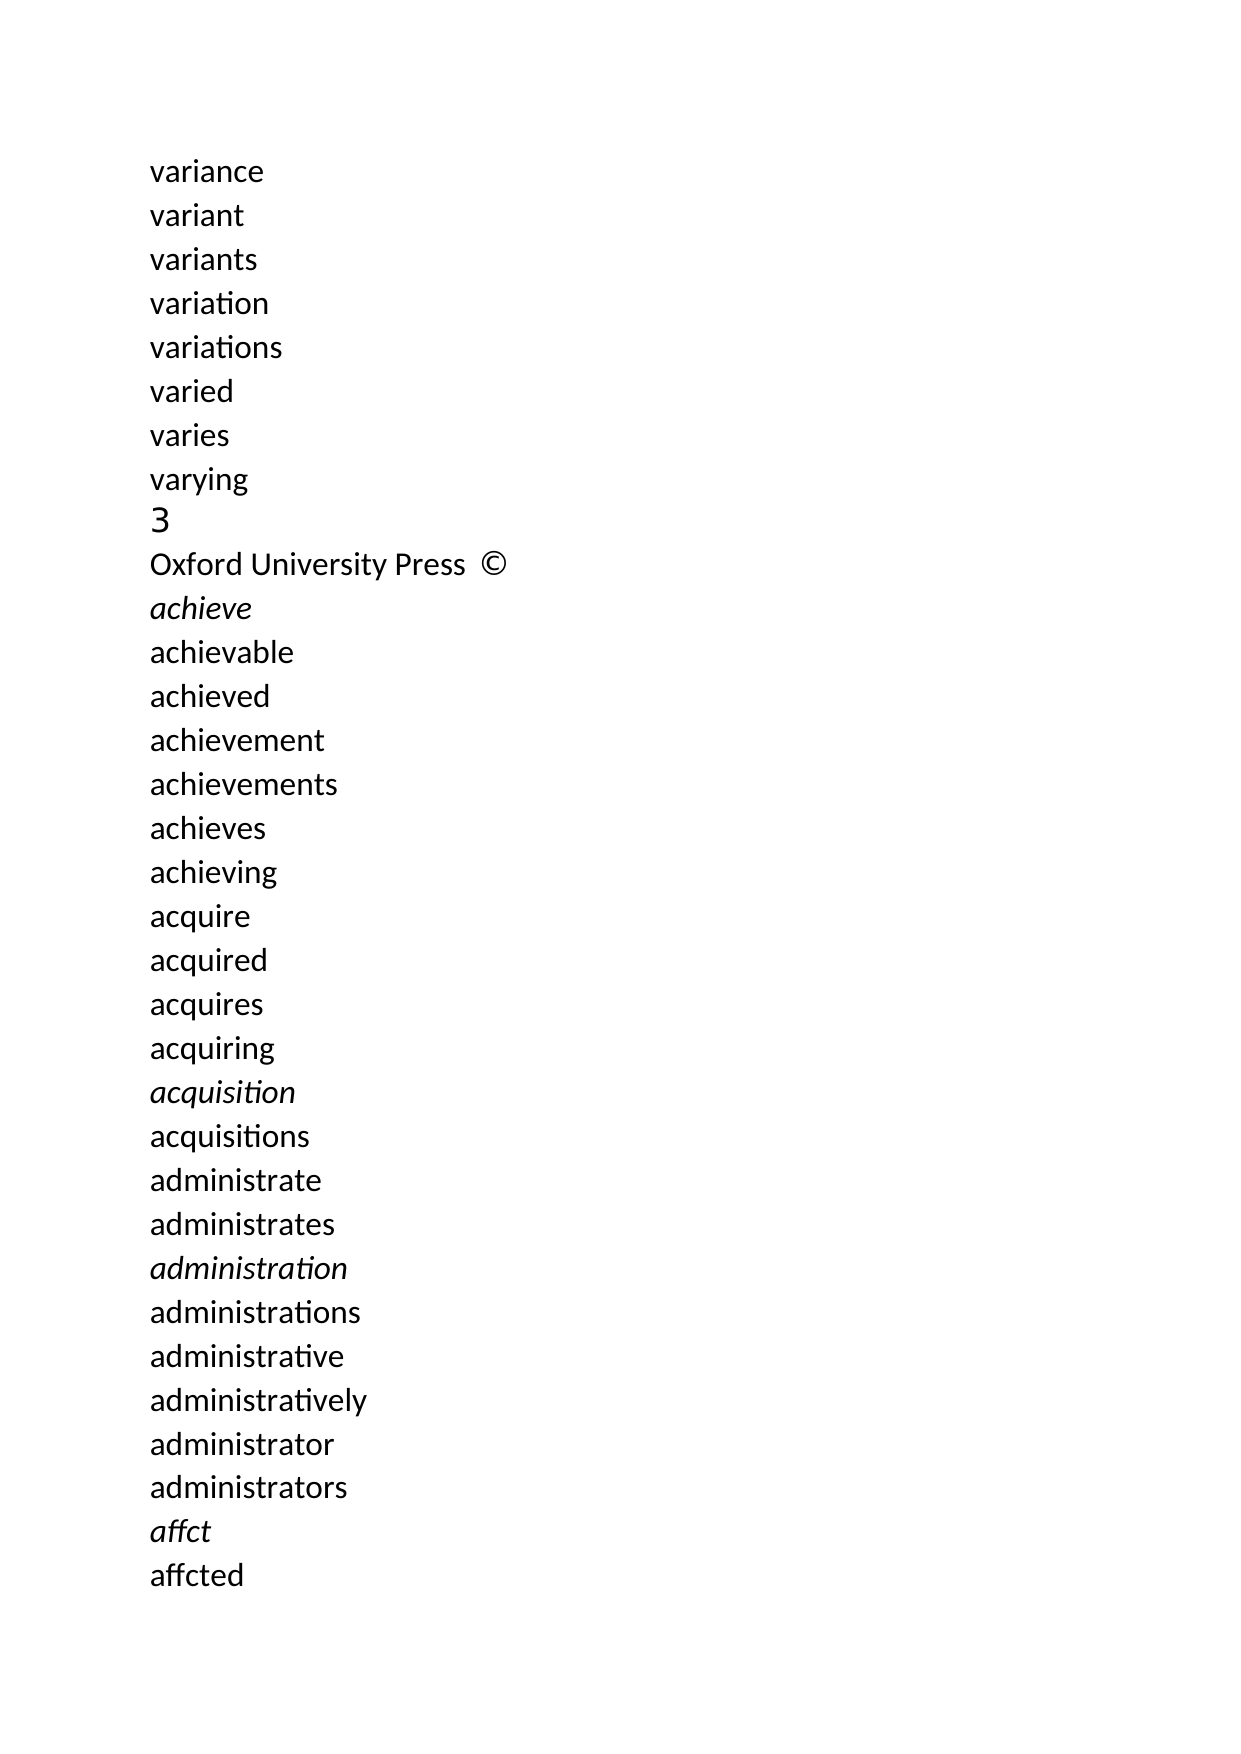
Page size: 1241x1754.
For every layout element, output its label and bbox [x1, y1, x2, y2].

text [150, 150, 1090, 1595]
